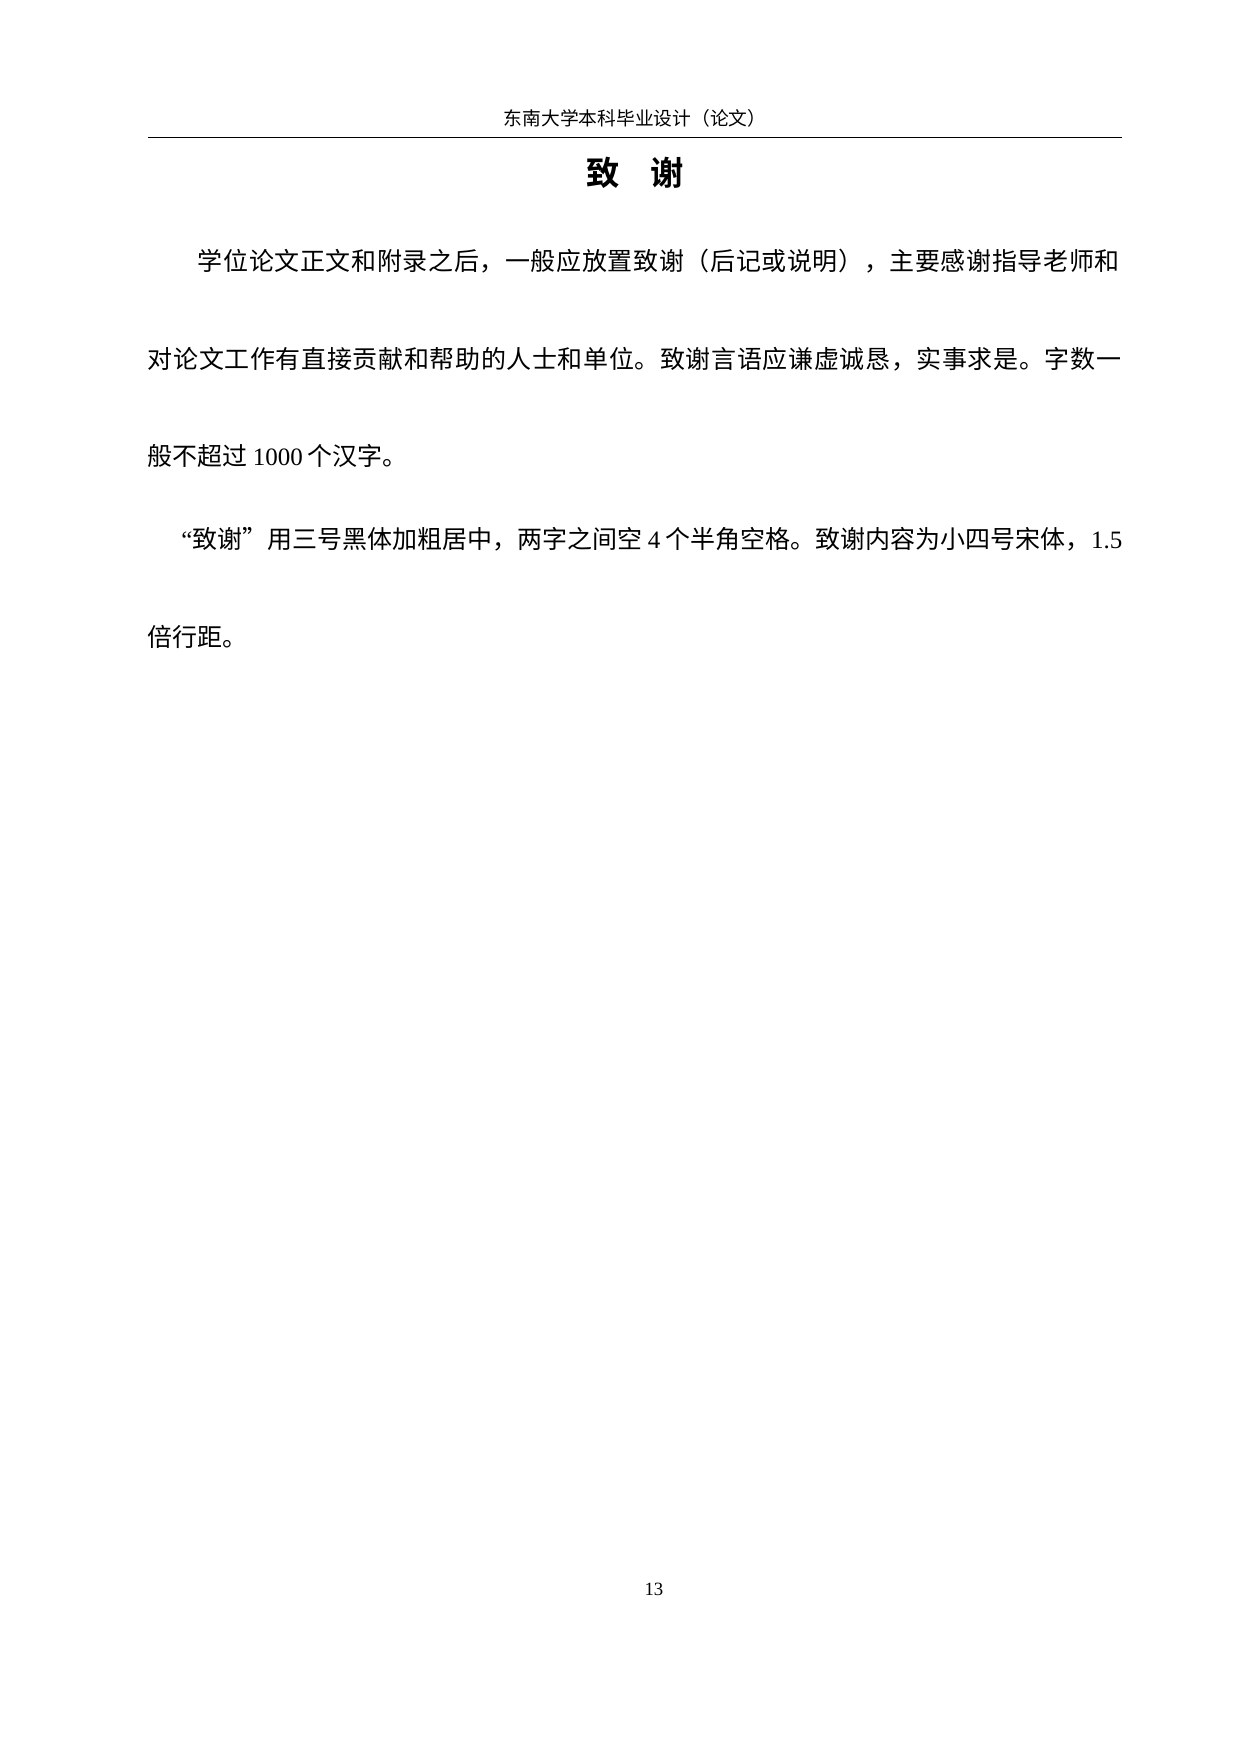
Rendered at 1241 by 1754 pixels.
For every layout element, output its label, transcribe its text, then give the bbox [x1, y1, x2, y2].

text “致谢”用三号黑体加粗居中，两字之间空4个半角空格。致谢内容为小四号宋体，1.5倍行距。 [148, 505, 1122, 668]
subtitle 致 谢 [148, 138, 1122, 203]
text 学位论文正文和附录之后，一般应放置致谢（后记或说明），主要感谢指导老师和对论文工作有直接贡献和帮助的人士和单位。致谢言语应谦虚诚恳，实事求是。字数一般不超过1000个汉字。 [148, 227, 1122, 487]
